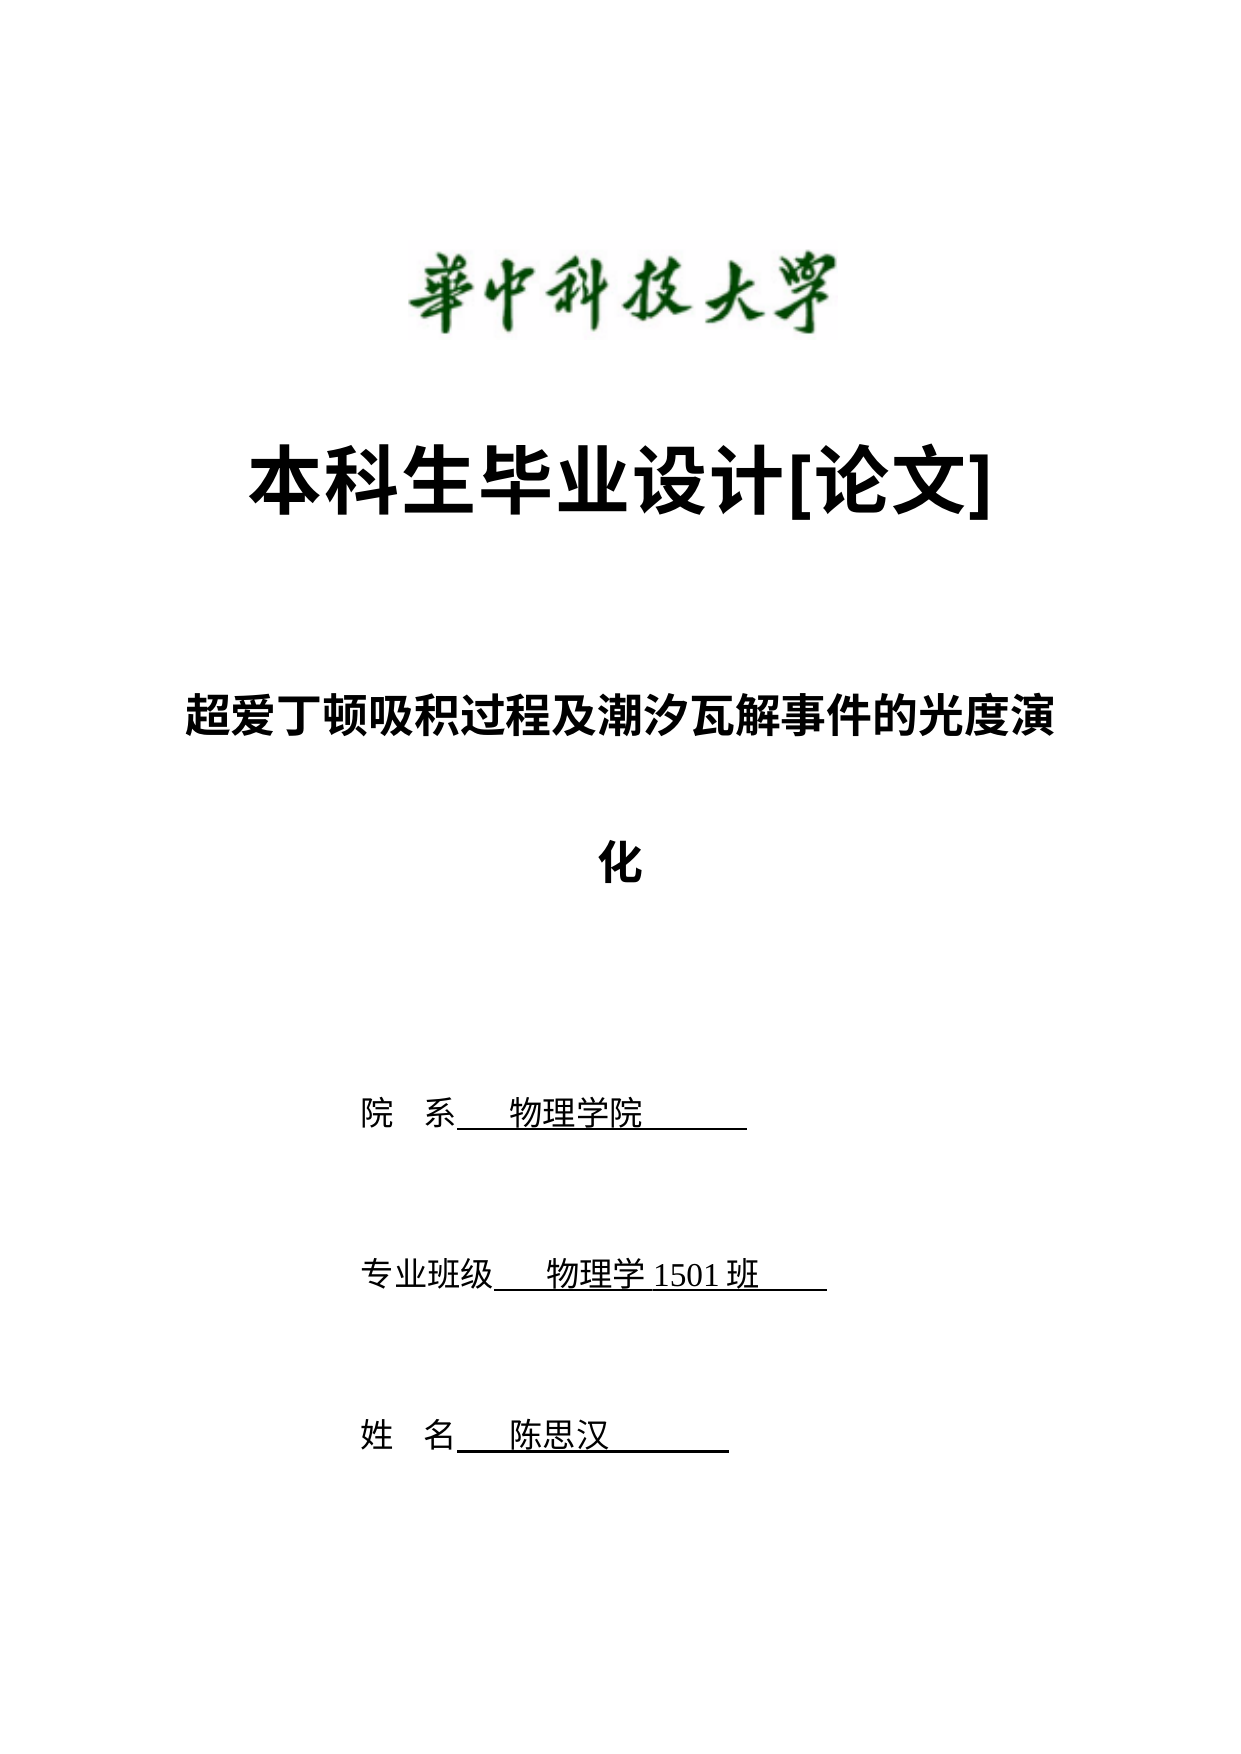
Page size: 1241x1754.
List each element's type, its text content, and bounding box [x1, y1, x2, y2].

text 专业班级 物理学1501班 [177, 1239, 1063, 1304]
text 院 系 物理学院 [177, 1078, 1063, 1143]
text 超爱丁顿吸积过程及潮汐瓦解事件的光度演化 [177, 664, 1063, 908]
text 本科生毕业设计[论文] [177, 411, 1063, 541]
text 姓 名 陈思汉 [177, 1401, 1063, 1466]
